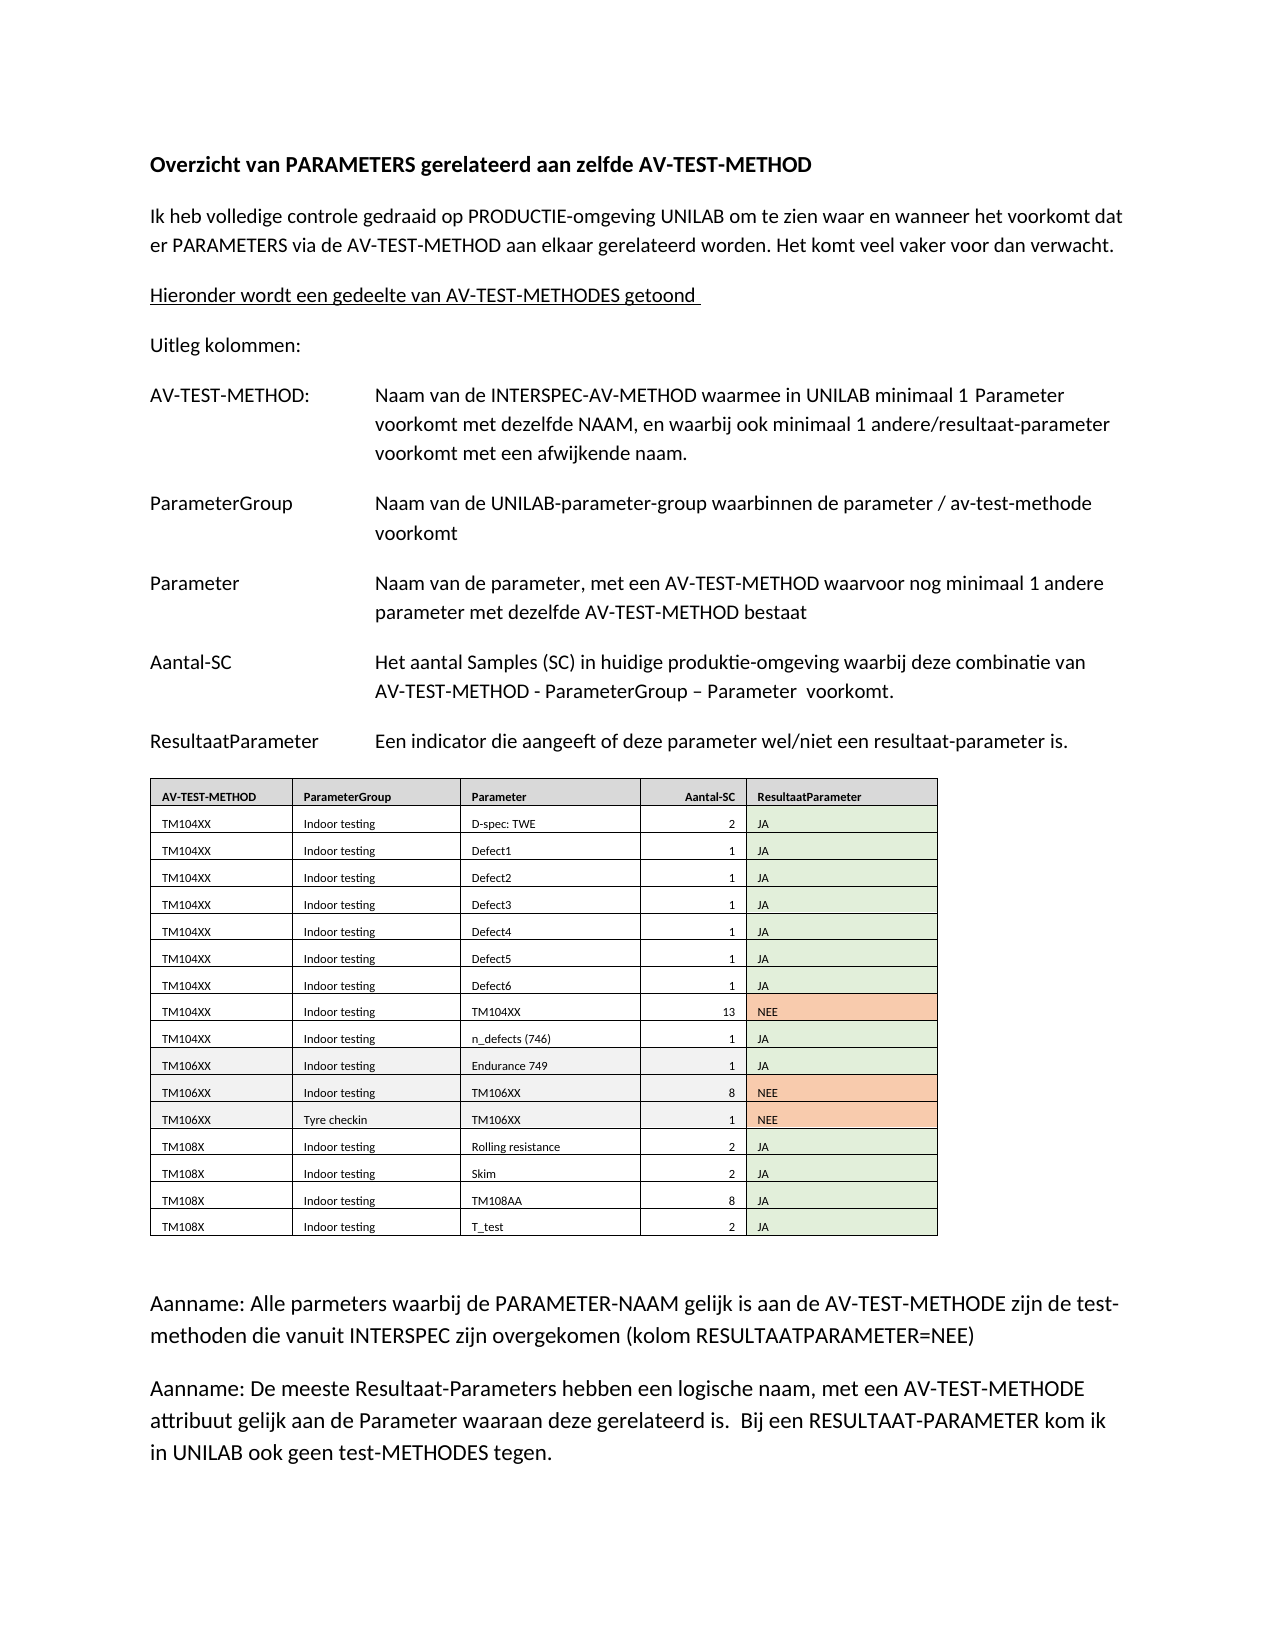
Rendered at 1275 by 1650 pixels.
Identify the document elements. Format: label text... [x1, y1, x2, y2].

table_cell TM108X [151, 1155, 292, 1181]
table_cell JA [747, 1182, 937, 1208]
table_cell 1 [641, 887, 746, 912]
table_cell Defect4 [461, 914, 640, 939]
table_cell Rolling resistance [461, 1129, 640, 1154]
table_cell NEE [747, 994, 937, 1020]
table_cell Indoor testing [293, 1075, 460, 1101]
table_cell Defect5 [461, 940, 640, 966]
table_cell Defect2 [461, 860, 640, 886]
table_cell TM104XX [461, 994, 640, 1020]
table_cell T_test [461, 1209, 640, 1235]
text Parameter Naam van de parameter, met een AV-TEST-METHOD waarvoor nog minimaal 1 andere parameter met dezelfde AV-TEST-METHOD bestaat [150, 570, 1125, 624]
table_cell 1 [641, 940, 746, 966]
table_cell Indoor testing [293, 994, 460, 1020]
table_cell TM106XX [461, 1075, 640, 1101]
table_cell Indoor testing [293, 806, 460, 832]
table_cell TM108X [151, 1129, 292, 1154]
table_cell Indoor testing [293, 967, 460, 993]
table_cell Indoor testing [293, 1209, 460, 1235]
table_cell JA [747, 1048, 937, 1074]
table_cell 1 [641, 833, 746, 859]
text AV-TEST-METHOD: Naam van de INTERSPEC-AV-METHOD waarmee in UNILAB minimaal 1 Parameter voorkomt met dezelfde NAAM, en waarbij ook minimaal 1 andere/resultaat-parameter voorkomt met een afwijkende naam. [150, 382, 1125, 466]
table_cell TM104XX [151, 887, 292, 912]
table_cell TM104XX [151, 833, 292, 859]
table_header Aantal-SC [641, 779, 746, 805]
table_cell TM108AA [461, 1182, 640, 1208]
table_cell TM104XX [151, 806, 292, 832]
table_cell TM106XX [151, 1075, 292, 1101]
table_cell TM106XX [461, 1102, 640, 1127]
table_header ParameterGroup [293, 779, 460, 805]
table_cell JA [747, 860, 937, 886]
table_cell Indoor testing [293, 887, 460, 912]
table_cell Defect3 [461, 887, 640, 912]
table_cell 2 [641, 1155, 746, 1181]
table_cell TM104XX [151, 994, 292, 1020]
table_cell 1 [641, 1021, 746, 1047]
table_cell TM104XX [151, 1021, 292, 1047]
table_cell JA [747, 914, 937, 939]
table_cell Indoor testing [293, 1129, 460, 1154]
table_cell Indoor testing [293, 940, 460, 966]
table_header Parameter [461, 779, 640, 805]
table_cell Indoor testing [293, 833, 460, 859]
table_cell JA [747, 1129, 937, 1154]
table_cell Indoor testing [293, 1021, 460, 1047]
table_cell 1 [641, 860, 746, 886]
table_cell JA [747, 967, 937, 993]
table_cell Tyre checkin [293, 1102, 460, 1127]
text Aantal-SC Het aantal Samples (SC) in huidige produktie-omgeving waarbij deze combinatie van AV-TEST-METHOD - ParameterGroup – Parameter voorkomt. [150, 649, 1125, 703]
table_cell NEE [747, 1102, 937, 1127]
text ResultaatParameter Een indicator die aangeeft of deze parameter wel/niet een resultaat-parameter is. [150, 728, 1125, 753]
text Aanname: Alle parmeters waarbij de PARAMETER-NAAM gelijk is aan de AV-TEST-METHODE zijn de test-methoden die vanuit INTERSPEC zijn overgekomen (kolom RESULTAATPARAMETER=NEE) [150, 1289, 1125, 1349]
table_cell JA [747, 1021, 937, 1047]
table_cell 8 [641, 1075, 746, 1101]
table_cell 1 [641, 1102, 746, 1127]
table_cell TM104XX [151, 914, 292, 939]
table_cell Indoor testing [293, 914, 460, 939]
table_cell JA [747, 806, 937, 832]
table_cell Indoor testing [293, 1155, 460, 1181]
table_cell 8 [641, 1182, 746, 1208]
text Overzicht van PARAMETERS gerelateerd aan zelfde AV-TEST-METHOD [150, 150, 1125, 178]
table_cell 2 [641, 806, 746, 832]
text Ik heb volledige controle gedraaid op PRODUCTIE-omgeving UNILAB om te zien waar en wanneer het voorkomt dat er PARAMETERS via de AV-TEST-METHOD aan elkaar gerelateerd worden. Het komt veel vaker voor dan verwacht. [150, 203, 1125, 258]
table_cell JA [747, 887, 937, 912]
table_cell JA [747, 1155, 937, 1181]
table_cell NEE [747, 1075, 937, 1101]
table_cell 2 [641, 1209, 746, 1235]
table_cell TM104XX [151, 940, 292, 966]
table_cell Indoor testing [293, 860, 460, 886]
table_cell TM108X [151, 1209, 292, 1235]
table_header AV-TEST-METHOD [151, 779, 292, 805]
table_cell Endurance 749 [461, 1048, 640, 1074]
table_cell TM104XX [151, 967, 292, 993]
table_cell JA [747, 940, 937, 966]
table_cell JA [747, 833, 937, 859]
table_cell JA [747, 1209, 937, 1235]
table_cell TM104XX [151, 860, 292, 886]
table_cell n_defects (746) [461, 1021, 640, 1047]
table_cell Indoor testing [293, 1182, 460, 1208]
text ParameterGroup Naam van de UNILAB-parameter-group waarbinnen de parameter / av-test-methode voorkomt [150, 491, 1125, 545]
table_cell Indoor testing [293, 1048, 460, 1074]
table_cell TM106XX [151, 1102, 292, 1127]
table_cell Skim [461, 1155, 640, 1181]
table_header ResultaatParameter [747, 779, 937, 805]
text Aanname: De meeste Resultaat-Parameters hebben een logische naam, met een AV-TEST-METHODE attribuut gelijk aan de Parameter waaraan deze gerelateerd is. Bij een RESULTAAT-PARAMETER kom ik in UNILAB ook geen test-METHODES tegen. [150, 1374, 1125, 1467]
table_cell 2 [641, 1129, 746, 1154]
table_cell Defect6 [461, 967, 640, 993]
text Hieronder wordt een gedeelte van AV-TEST-METHODES getoond [150, 282, 1125, 308]
table_cell TM106XX [151, 1048, 292, 1074]
table_cell 1 [641, 967, 746, 993]
table_cell 13 [641, 994, 746, 1020]
table_cell TM108X [151, 1182, 292, 1208]
table_cell D-spec: TWE [461, 806, 640, 832]
text Uitleg kolommen: [150, 332, 1125, 358]
table_cell 1 [641, 914, 746, 939]
table_cell Defect1 [461, 833, 640, 859]
table_cell 1 [641, 1048, 746, 1074]
